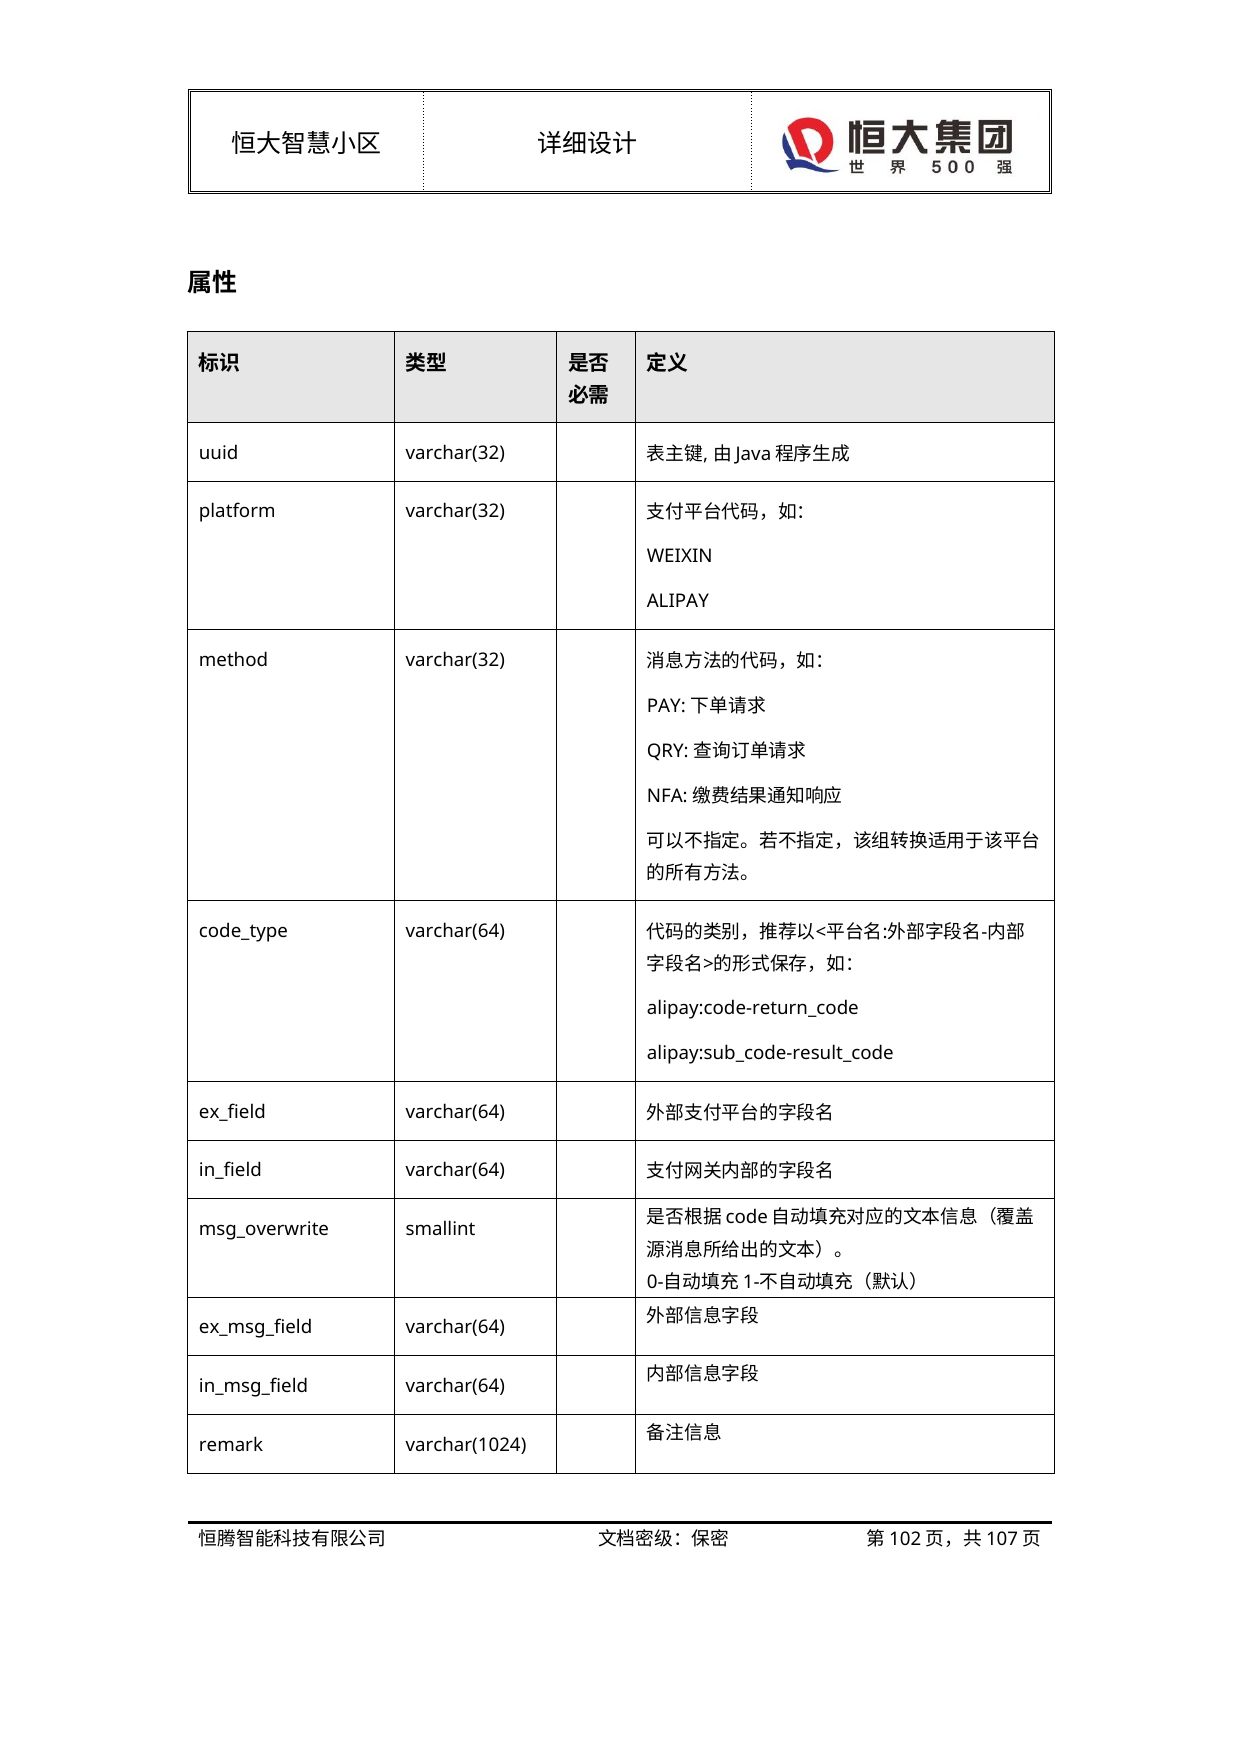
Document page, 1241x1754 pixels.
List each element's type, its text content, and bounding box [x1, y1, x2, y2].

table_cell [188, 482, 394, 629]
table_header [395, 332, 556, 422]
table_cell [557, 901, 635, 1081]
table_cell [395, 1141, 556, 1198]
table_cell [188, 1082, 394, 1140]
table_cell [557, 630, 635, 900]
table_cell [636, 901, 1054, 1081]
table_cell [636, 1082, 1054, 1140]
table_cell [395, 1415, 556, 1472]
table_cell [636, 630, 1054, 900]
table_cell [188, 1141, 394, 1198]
picture [762, 106, 1040, 177]
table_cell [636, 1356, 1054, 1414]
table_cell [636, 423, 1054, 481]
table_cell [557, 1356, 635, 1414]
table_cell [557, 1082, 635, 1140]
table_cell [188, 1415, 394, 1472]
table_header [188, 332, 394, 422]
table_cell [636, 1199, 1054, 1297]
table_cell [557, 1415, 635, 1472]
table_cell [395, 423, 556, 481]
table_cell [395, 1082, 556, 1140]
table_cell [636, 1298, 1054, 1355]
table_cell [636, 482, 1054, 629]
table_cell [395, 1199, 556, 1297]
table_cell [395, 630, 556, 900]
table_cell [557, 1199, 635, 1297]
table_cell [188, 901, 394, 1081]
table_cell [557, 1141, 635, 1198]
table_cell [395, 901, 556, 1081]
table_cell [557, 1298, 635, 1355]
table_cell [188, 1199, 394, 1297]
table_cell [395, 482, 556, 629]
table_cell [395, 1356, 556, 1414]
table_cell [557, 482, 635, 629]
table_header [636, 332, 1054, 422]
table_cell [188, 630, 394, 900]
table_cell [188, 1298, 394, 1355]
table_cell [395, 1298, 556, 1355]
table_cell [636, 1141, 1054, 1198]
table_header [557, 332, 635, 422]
text 属性 [187, 248, 1053, 313]
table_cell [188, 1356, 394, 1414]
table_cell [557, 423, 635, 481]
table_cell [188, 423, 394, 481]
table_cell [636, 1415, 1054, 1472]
